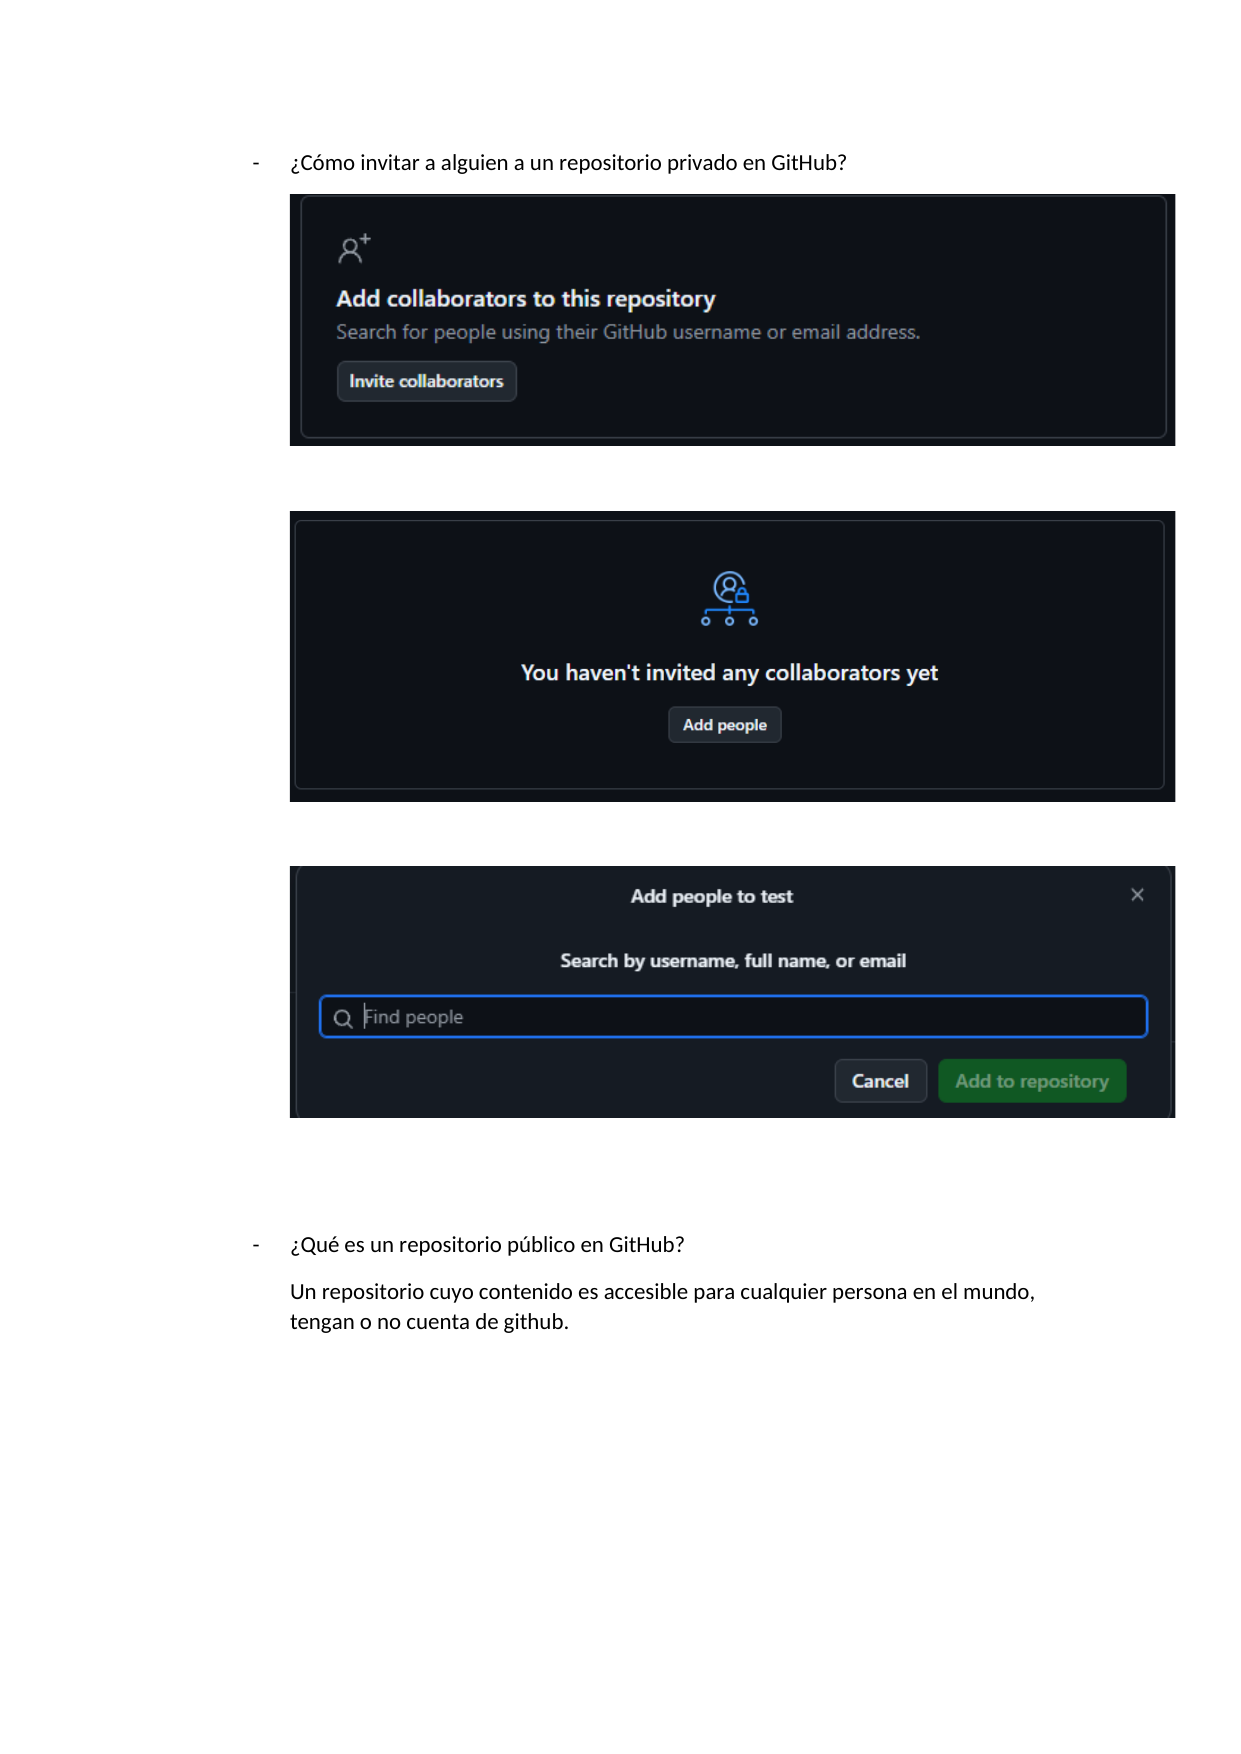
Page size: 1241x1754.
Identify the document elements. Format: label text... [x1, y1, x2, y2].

text Un repositorio cuyo contenido es accesible para cualquier persona en el mundo, tengan o no cuenta de github. [290, 1277, 1063, 1335]
list ¿Cómo invitar a alguien a un repositorio privado en GitHub? [252, 148, 1063, 176]
list ¿Qué es un repositorio público en GitHub? [252, 1230, 1063, 1258]
picture [289, 511, 1176, 802]
picture [289, 194, 1176, 446]
picture [289, 866, 1176, 1118]
